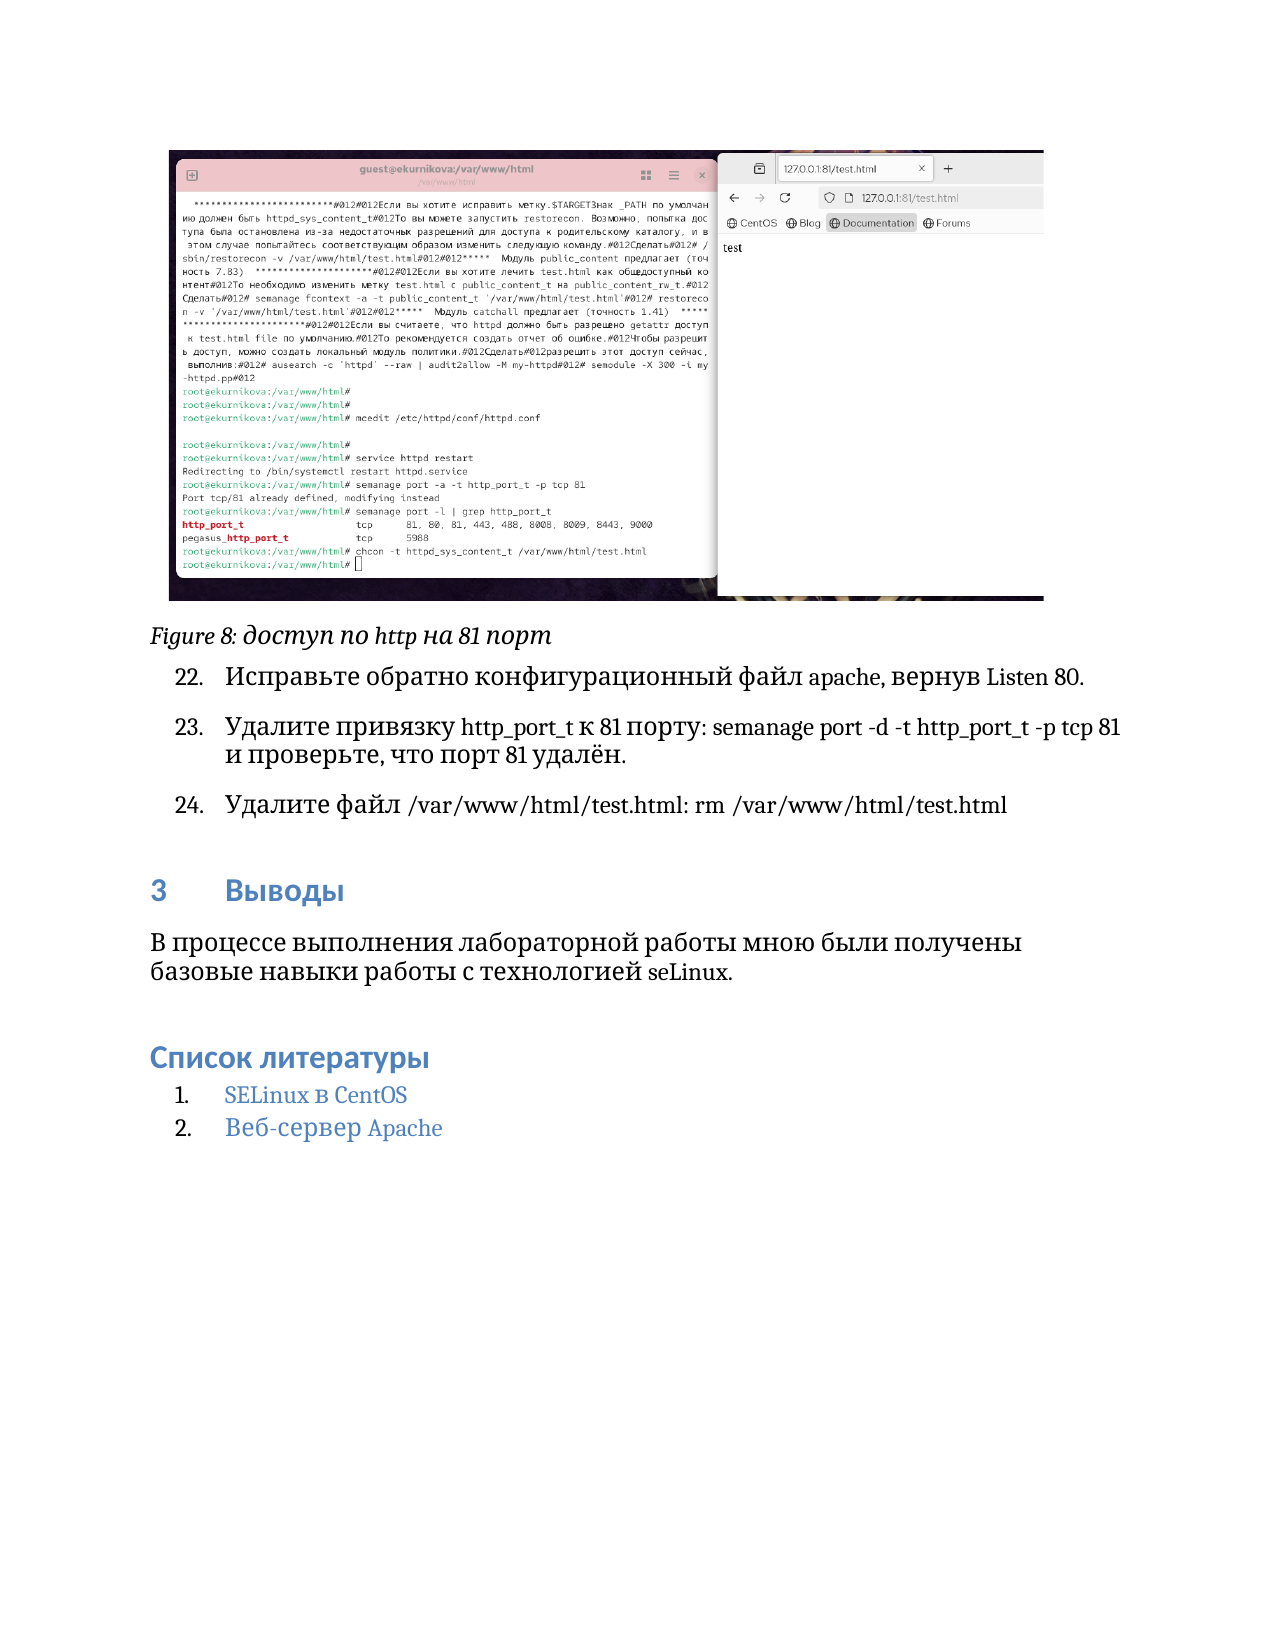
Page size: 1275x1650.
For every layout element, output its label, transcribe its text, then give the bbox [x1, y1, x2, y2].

list Исправьте обратно конфигурационный файл apache, вернув Listen 80. [175, 663, 1125, 692]
picture [168, 150, 1044, 601]
list SELinux в CentOS [175, 1081, 1125, 1110]
subtitle 3 Выводы [150, 869, 1125, 910]
text В процессе выполнения лабораторной работы мною были получены базовые навыки работы с технологией seLinux. [150, 929, 1125, 986]
text Figure 8: доступ по http на 81 порт [150, 622, 1125, 650]
list Удалите привязку http_port_t к 81 порту: semanage port -d -t http_port_t -p tcp 81 и проверьте, что порт 81 удалён. [175, 712, 1125, 770]
list Удалите файл /var/www/html/test.html: rm /var/www/html/test.html [175, 791, 1125, 819]
list Веб-сервер Apache [175, 1113, 1125, 1142]
subtitle Список литературы [150, 1036, 1125, 1077]
